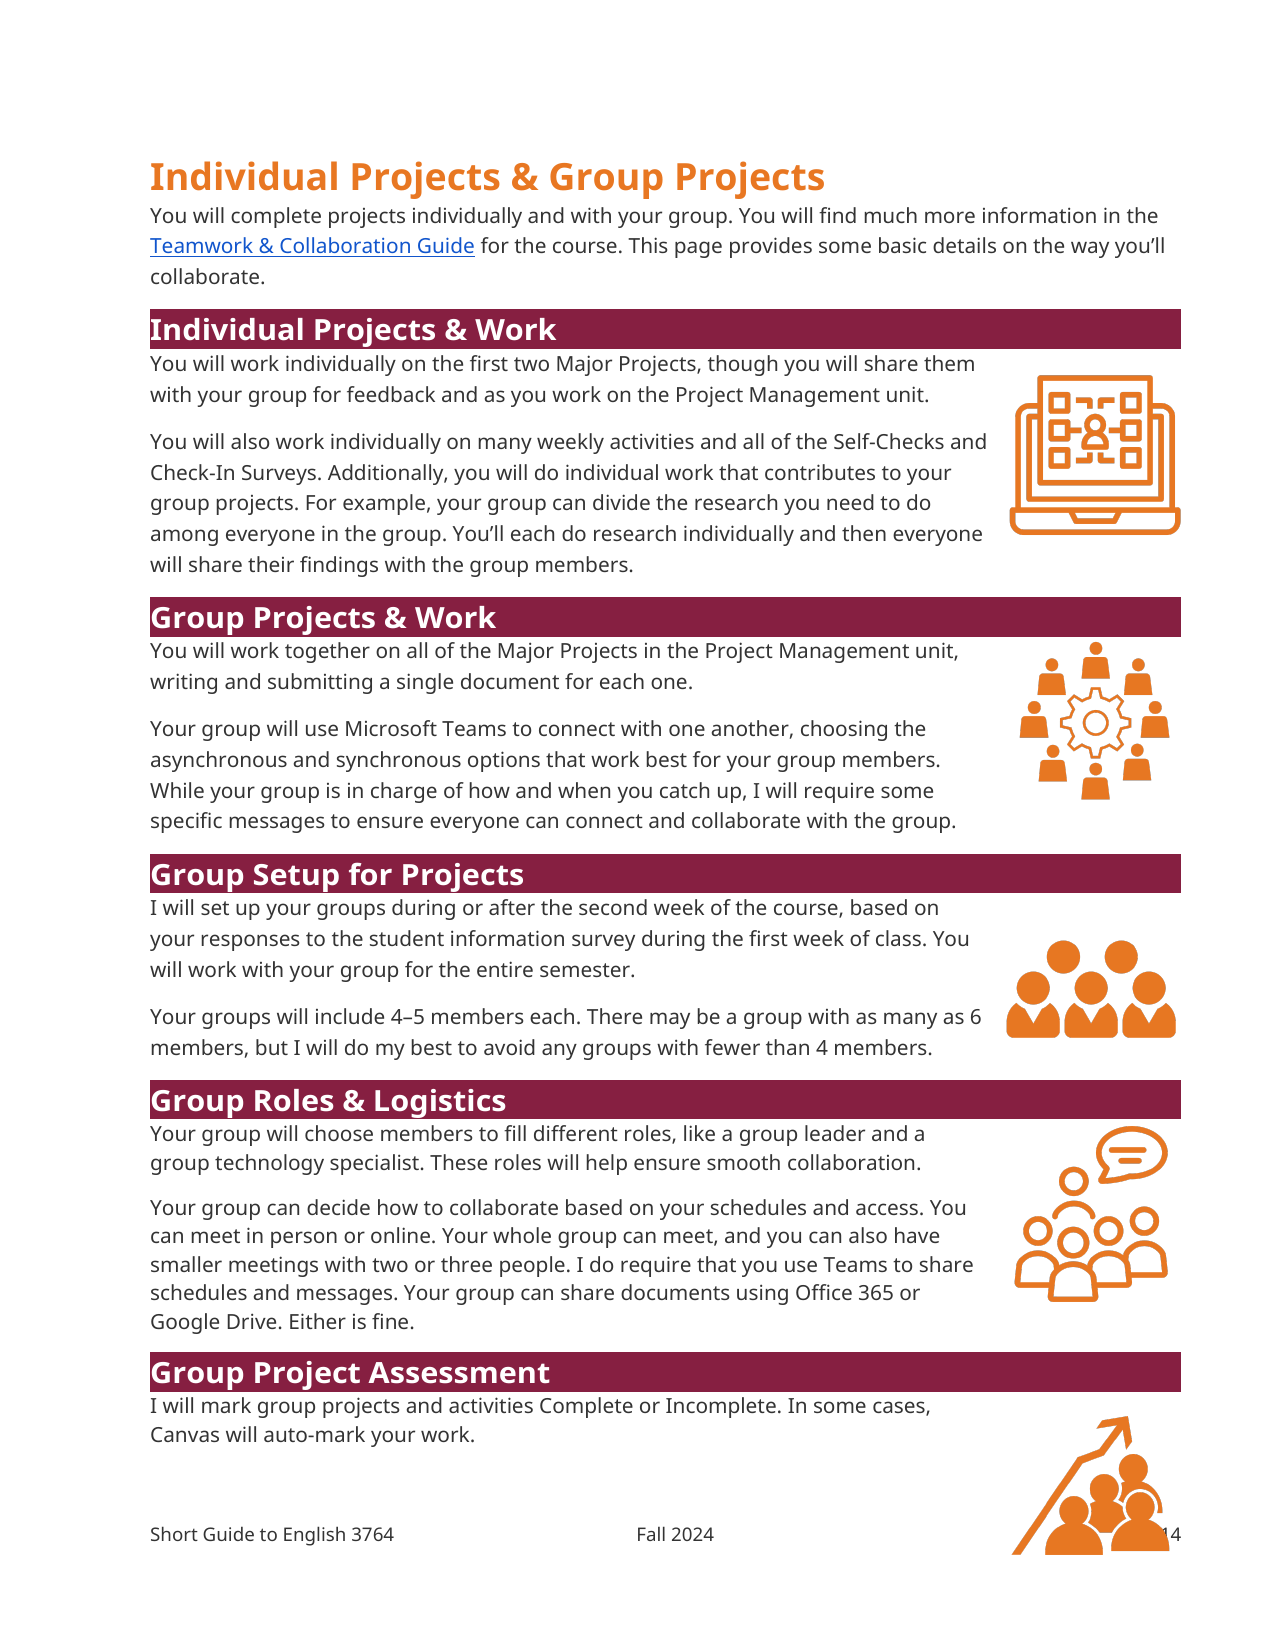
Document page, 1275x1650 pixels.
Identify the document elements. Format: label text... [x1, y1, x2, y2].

subtitle Group Setup for Projects [150, 854, 1181, 893]
text You will work individually on the first two Major Projects, though you will share them with your group for feedback and as you work on the Project Management unit. [150, 349, 1181, 408]
subtitle Individual Projects & Group Projects [150, 150, 1181, 201]
picture [1003, 1396, 1179, 1572]
subtitle Group Roles & Logistics [150, 1080, 1181, 1119]
subtitle Individual Projects & Work [150, 309, 1181, 349]
picture [1007, 633, 1183, 809]
text Your group can decide how to collaborate based on your schedules and access. You can meet in person or online. Your whole group can meet, and you can also have smaller meetings with two or three people. I do require that you use Teams to share schedules and messages. Your group can share documents using Office 365 or Google Drive. Either is fine. [150, 1193, 1181, 1335]
picture [1007, 367, 1183, 543]
subtitle Group Projects & Work [150, 597, 1181, 637]
text You will also work individually on many weekly activities and all of the Self-Checks and Check-In Surveys. Additionally, you will do individual work that contributes to your group projects. For example, your group can divide the research you need to do among everyone in the group. You’ll each do research individually and then everyone will share their findings with the group members. [150, 427, 1181, 578]
text Your group will use Microsoft Teams to connect with one another, choosing the asynchronous and synchronous options that work best for your group members. While your group is in charge of how and when you catch up, I will require some specific messages to ensure everyone can connect and collaborate with the group. [150, 714, 1181, 835]
text You will complete projects individually and with your group. You will find much more information in the Teamwork & Collaboration Guide for the course. This page provides some basic details on the way you’ll collaborate. [150, 201, 1181, 291]
text You will work together on all of the Major Projects in the Project Management unit, writing and submitting a single document for each one. [150, 637, 1007, 696]
text Your group will choose members to fill different roles, like a group leader and a group technology specialist. These roles will help ensure smooth collaboration. [150, 1119, 1181, 1176]
subtitle Group Project Assessment [150, 1352, 1181, 1392]
picture [1003, 901, 1179, 1048]
text Your groups will include 4–5 members each. There may be a group with as many as 6 members, but I will do my best to avoid any groups with fewer than 4 members. [150, 1002, 1181, 1061]
picture [1003, 1126, 1179, 1302]
text I will set up your groups during or after the second week of the course, based on your responses to the student information survey during the first week of class. You will work with your group for the entire semester. [150, 893, 1181, 983]
text I will mark group projects and activities Complete or Incomplete. In some cases, Canvas will auto-mark your work. [150, 1392, 1181, 1448]
